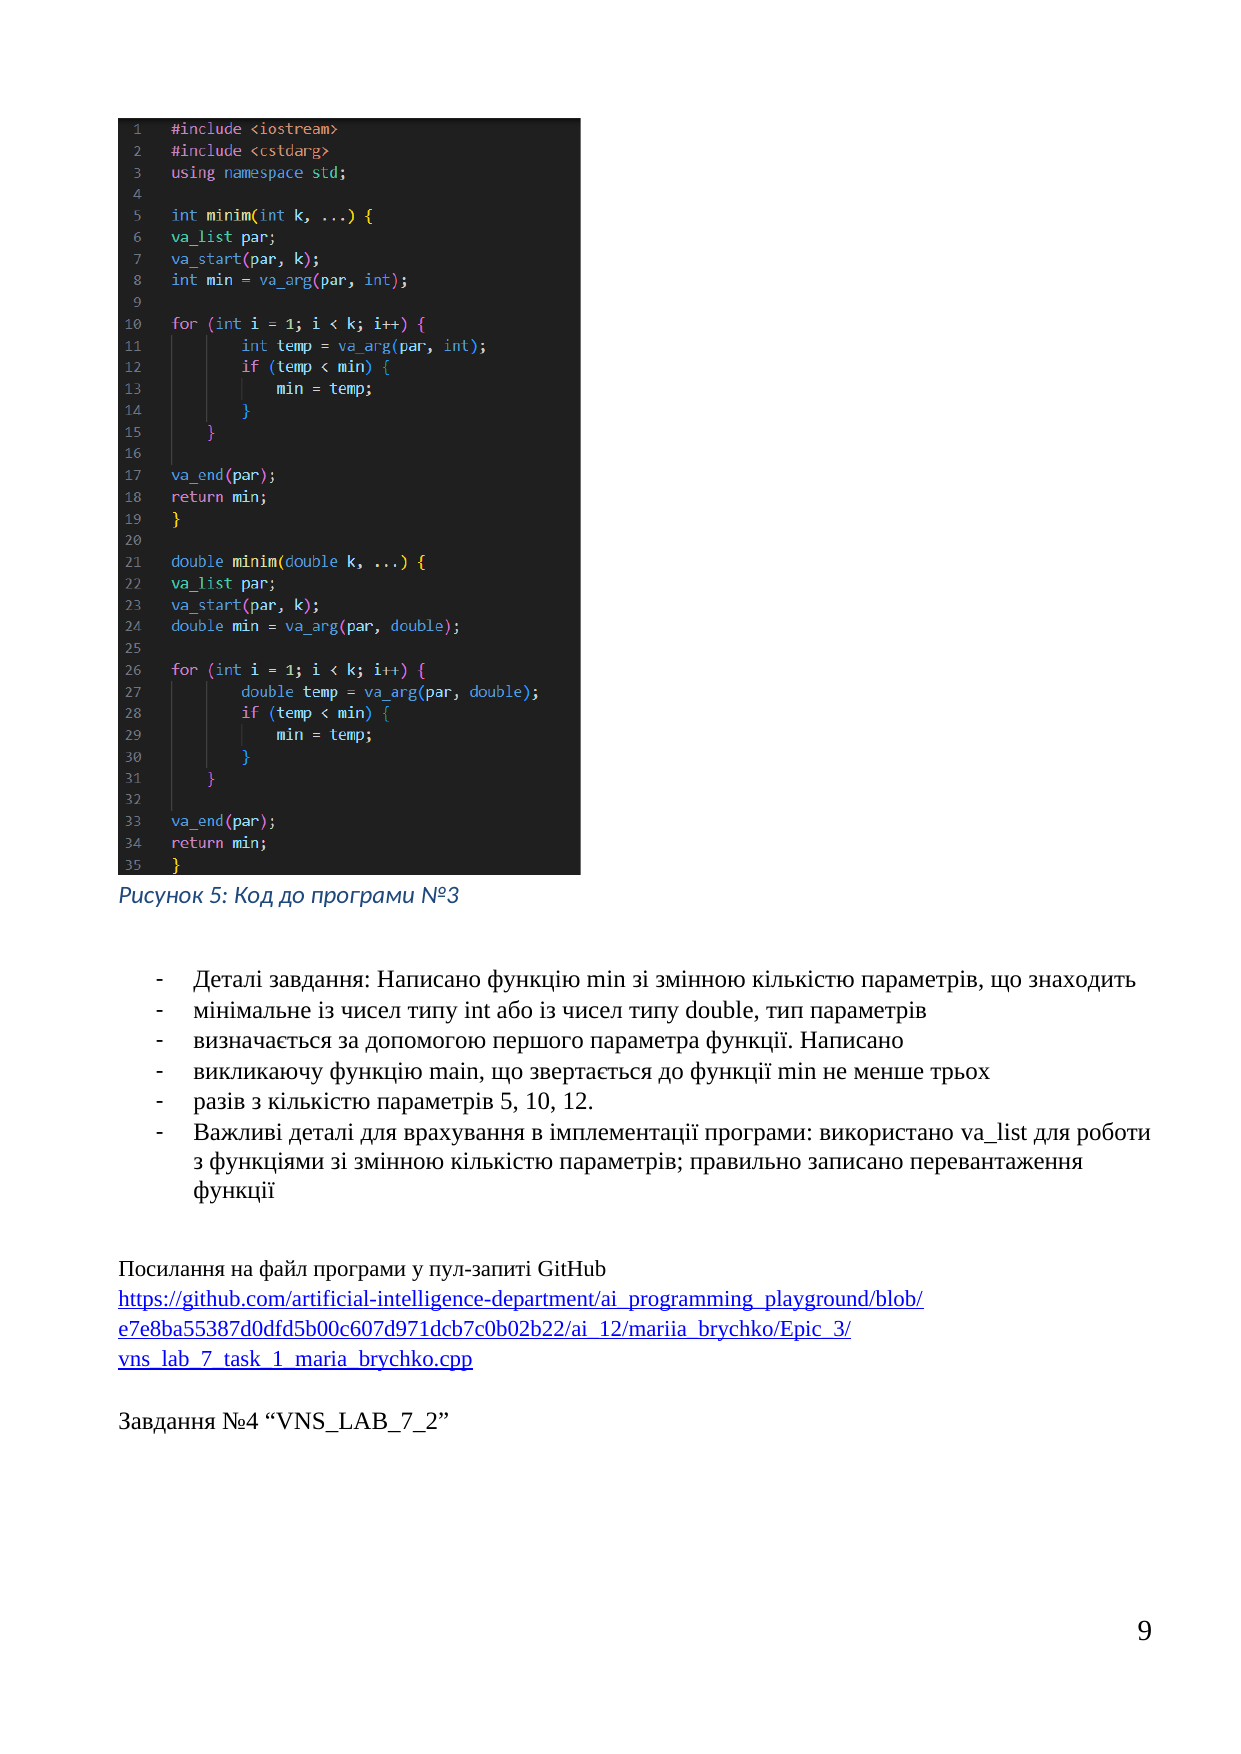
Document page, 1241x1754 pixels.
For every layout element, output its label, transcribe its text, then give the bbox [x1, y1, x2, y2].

text Завдання №4 “VNS_LAB_7_2” [118, 1406, 1152, 1435]
list Важливі деталі для врахування в імплементації програми: використано va_list для роботи з функціями зі змінною кількістю параметрів; правильно записано перевантаження функції [156, 1116, 1152, 1204]
text Рисунок 5: Код до програми №3 [118, 879, 1152, 909]
list викликаючу функцію main, що звертається до функції min не менше трьох [156, 1055, 1152, 1085]
list визначається за допомогою першого параметра функції. Написано [156, 1024, 1152, 1055]
list разів з кількістю параметрів 5, 10, 12. [156, 1085, 1152, 1116]
list мінімальне із чисел типу int або із чисел типу double, тип параметрів [156, 994, 1152, 1024]
list Деталі завдання: Написано функцію min зі змінною кількістю параметрів, що знаходить [156, 963, 1152, 994]
text Посилання на файл програми у пул-запиті GitHub https://github.com/artificial-intelligence-department/ai_programming_playground/blob/e7e8ba55387d0dfd5b00c607d971dcb7c0b02b22/ai_12/mariia_brychko/Epic_3/vns_lab_7_task_1_maria_brychko.cpp [118, 1255, 1152, 1372]
picture [118, 118, 581, 875]
